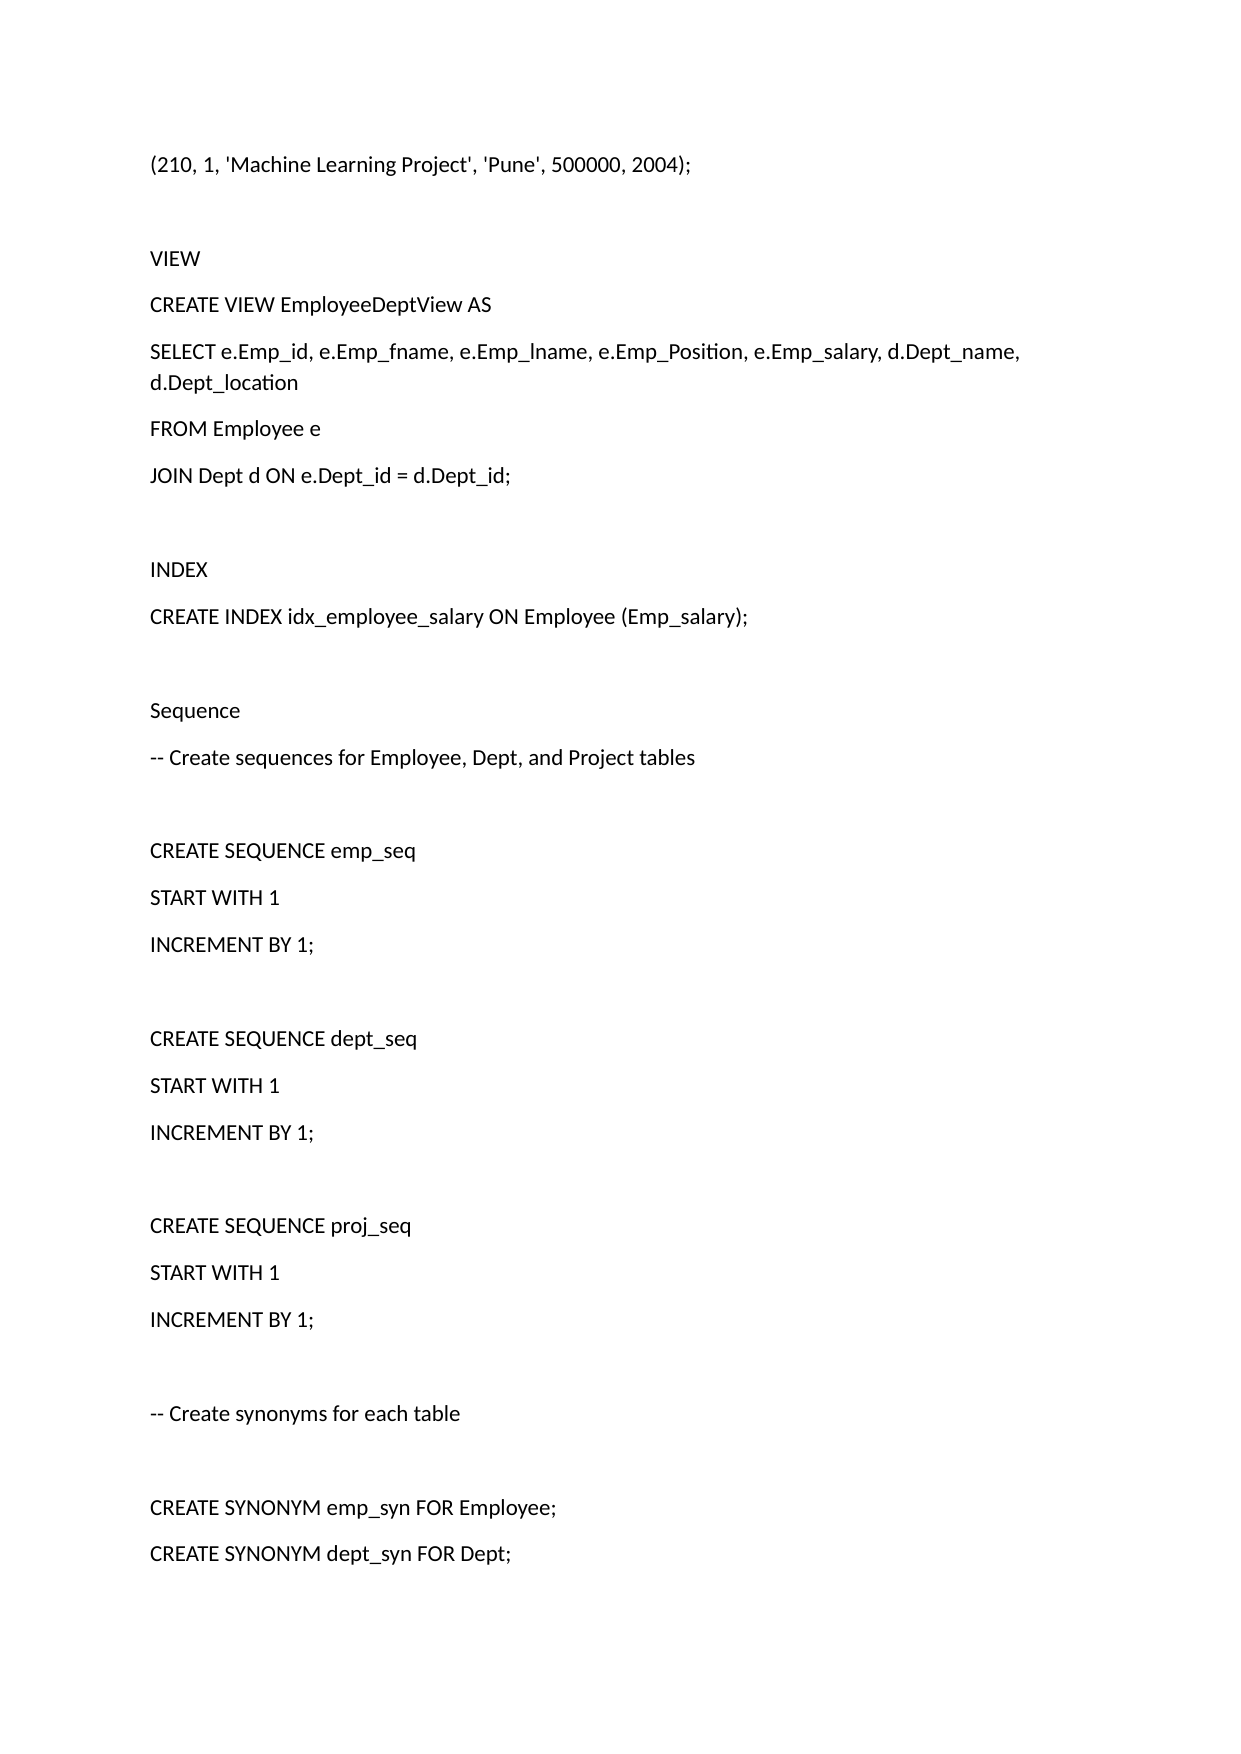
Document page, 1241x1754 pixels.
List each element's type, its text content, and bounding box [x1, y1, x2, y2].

text SELECT e.Emp_id, e.Emp_fname, e.Emp_lname, e.Emp_Position, e.Emp_salary, d.Dept_name, d.Dept_location [150, 337, 1090, 396]
text START WITH 1 [150, 883, 1090, 911]
text -- Create sequences for Employee, Dept, and Project tables [150, 743, 1090, 771]
text CREATE SYNONYM dept_syn FOR Dept; [150, 1539, 1090, 1568]
text CREATE SEQUENCE emp_seq [150, 836, 1090, 864]
text -- Create synonyms for each table [150, 1399, 1090, 1427]
text Sequence [150, 696, 1090, 724]
text (210, 1, 'Machine Learning Project', 'Pune', 500000, 2004); [150, 150, 1090, 178]
text JOIN Dept d ON e.Dept_id = d.Dept_id; [150, 461, 1090, 489]
text INCREMENT BY 1; [150, 1118, 1090, 1146]
text INCREMENT BY 1; [150, 930, 1090, 958]
text INCREMENT BY 1; [150, 1305, 1090, 1333]
text START WITH 1 [150, 1071, 1090, 1099]
text CREATE VIEW EmployeeDeptView AS [150, 291, 1090, 319]
text CREATE INDEX idx_employee_salary ON Employee (Emp_salary); [150, 602, 1090, 630]
text CREATE SYNONYM emp_syn FOR Employee; [150, 1493, 1090, 1521]
text VIEW [150, 244, 1090, 272]
text INDEX [150, 555, 1090, 583]
text FROM Employee e [150, 414, 1090, 443]
text CREATE SEQUENCE proj_seq [150, 1211, 1090, 1239]
text START WITH 1 [150, 1258, 1090, 1286]
text CREATE SEQUENCE dept_seq [150, 1024, 1090, 1052]
